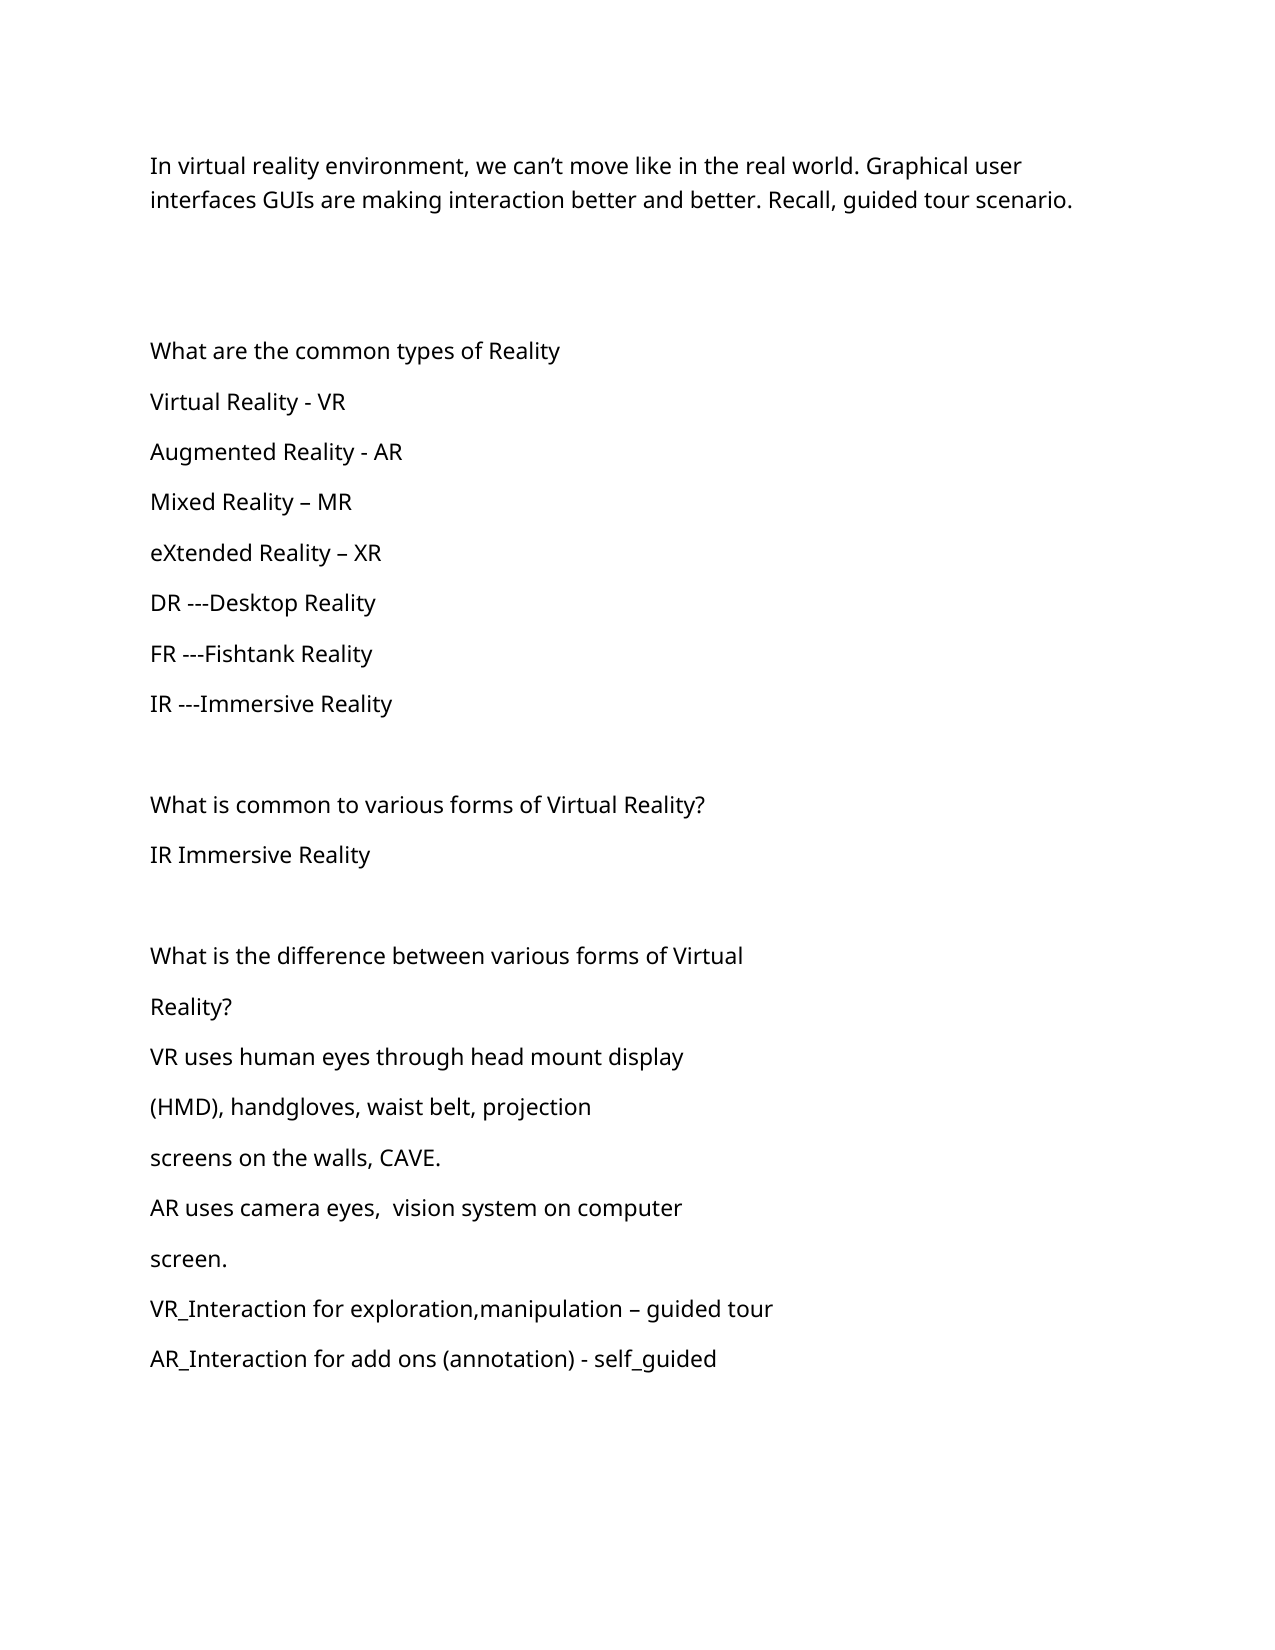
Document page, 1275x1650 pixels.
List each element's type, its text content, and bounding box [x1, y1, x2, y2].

text Augmented Reality - AR [150, 436, 1125, 467]
text IR ---Immersive Reality [150, 688, 1125, 719]
text (HMD), handgloves, waist belt, projection [150, 1091, 1125, 1122]
text screens on the walls, CAVE. [150, 1142, 1125, 1173]
text Reality? [150, 990, 1125, 1022]
text AR uses camera eyes, vision system on computer [150, 1192, 1125, 1223]
text Mixed Reality – MR [150, 486, 1125, 517]
text Virtual Reality - VR [150, 385, 1125, 417]
text eXtended Reality – XR [150, 537, 1125, 568]
text What is common to various forms of Virtual Reality? [150, 789, 1125, 820]
text What is the difference between various forms of Virtual [150, 940, 1125, 971]
text What are the common types of Reality [150, 335, 1125, 366]
text In virtual reality environment, we can’t move like in the real world. Graphical user interfaces GUIs are making interaction better and better. Recall, guided tour scenario. [150, 150, 1125, 215]
text AR_Interaction for add ons (annotation) - self_guided [150, 1343, 1125, 1374]
text IR Immersive Reality [150, 839, 1125, 870]
text DR ---Desktop Reality [150, 587, 1125, 618]
text FR ---Fishtank Reality [150, 637, 1125, 669]
text VR uses human eyes through head mount display [150, 1041, 1125, 1072]
text VR_Interaction for exploration,manipulation – guided tour [150, 1293, 1125, 1324]
text screen. [150, 1242, 1125, 1274]
